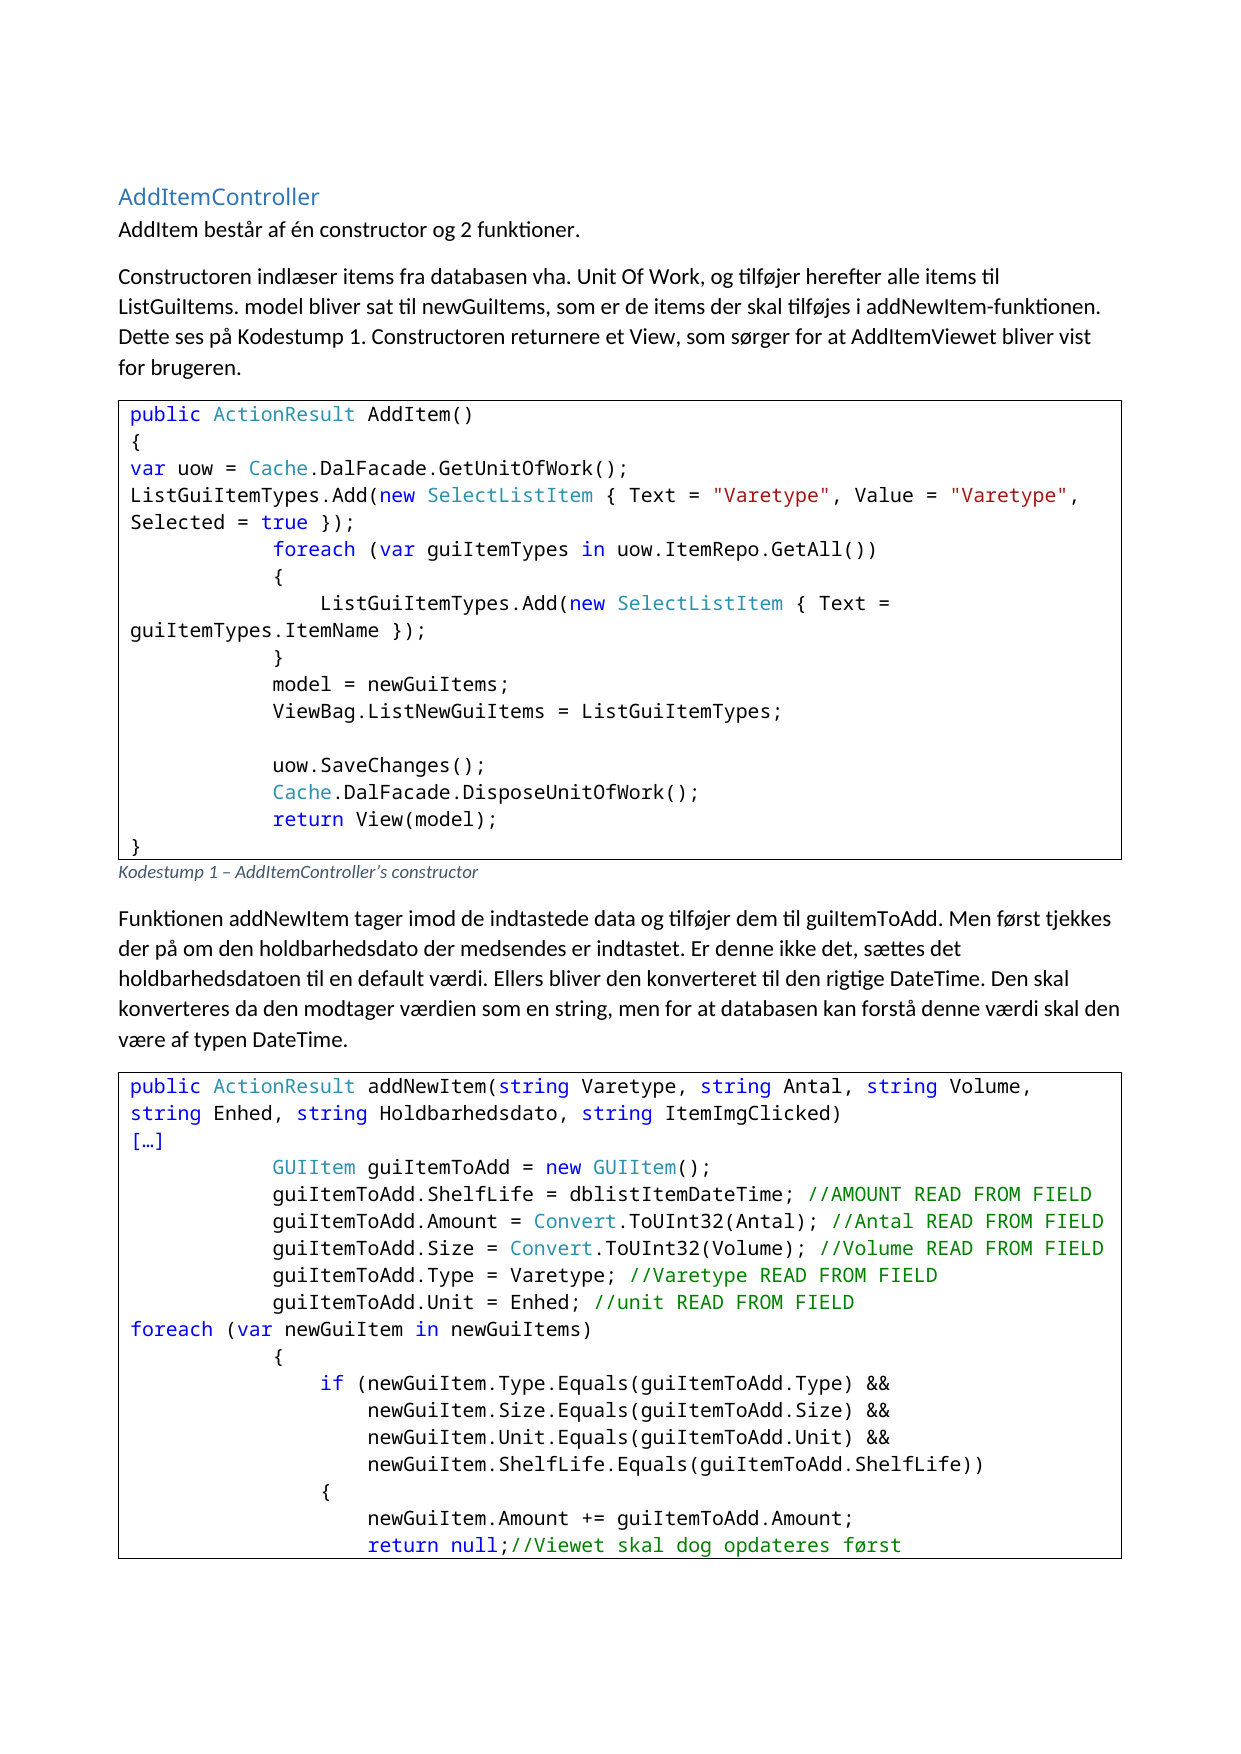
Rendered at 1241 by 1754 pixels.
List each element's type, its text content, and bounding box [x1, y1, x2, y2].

table_header public ActionResult AddItem() { var uow = Cache.DalFacade.GetUnitOfWork(); ListGuiItemTypes.Add(new SelectListItem { Text = "Varetype", Value = "Varetype", Selected = true }); foreach (var guiItemTypes in uow.ItemRepo.GetAll()) { ListGuiItemTypes.Add(new SelectListItem { Text = guiItemTypes.ItemName }); } model = newGuiItems; ViewBag.ListNewGuiItems = ListGuiItemTypes; uow.SaveChanges(); Cache.DalFacade.DisposeUnitOfWork(); return View(model); } [119, 401, 1121, 859]
text Funktionen addNewItem tager imod de indtastede data og tilføjer dem til guiItemToAdd. Men først tjekkes der på om den holdbarhedsdato der medsendes er indtastet. Er denne ikke det, sættes det holdbarhedsdatoen til en default værdi. Ellers bliver den konverteret til den rigtige DateTime. Den skal konverteres da den modtager værdien som en string, men for at databasen kan forstå denne værdi skal den være af typen DateTime. [118, 904, 1122, 1053]
text Constructoren indlæser items fra databasen vha. Unit Of Work, og tilføjer herefter alle items til ListGuiItems. model bliver sat til newGuiItems, som er de items der skal tilføjes i addNewItem-funktionen. Dette ses på Kodestump 1. Constructoren returnere et View, som sørger for at AddItemViewet bliver vist for brugeren. [118, 262, 1122, 381]
text AddItem består af én constructor og 2 funktioner. [118, 215, 1122, 243]
subtitle AddItemController [118, 181, 1122, 213]
